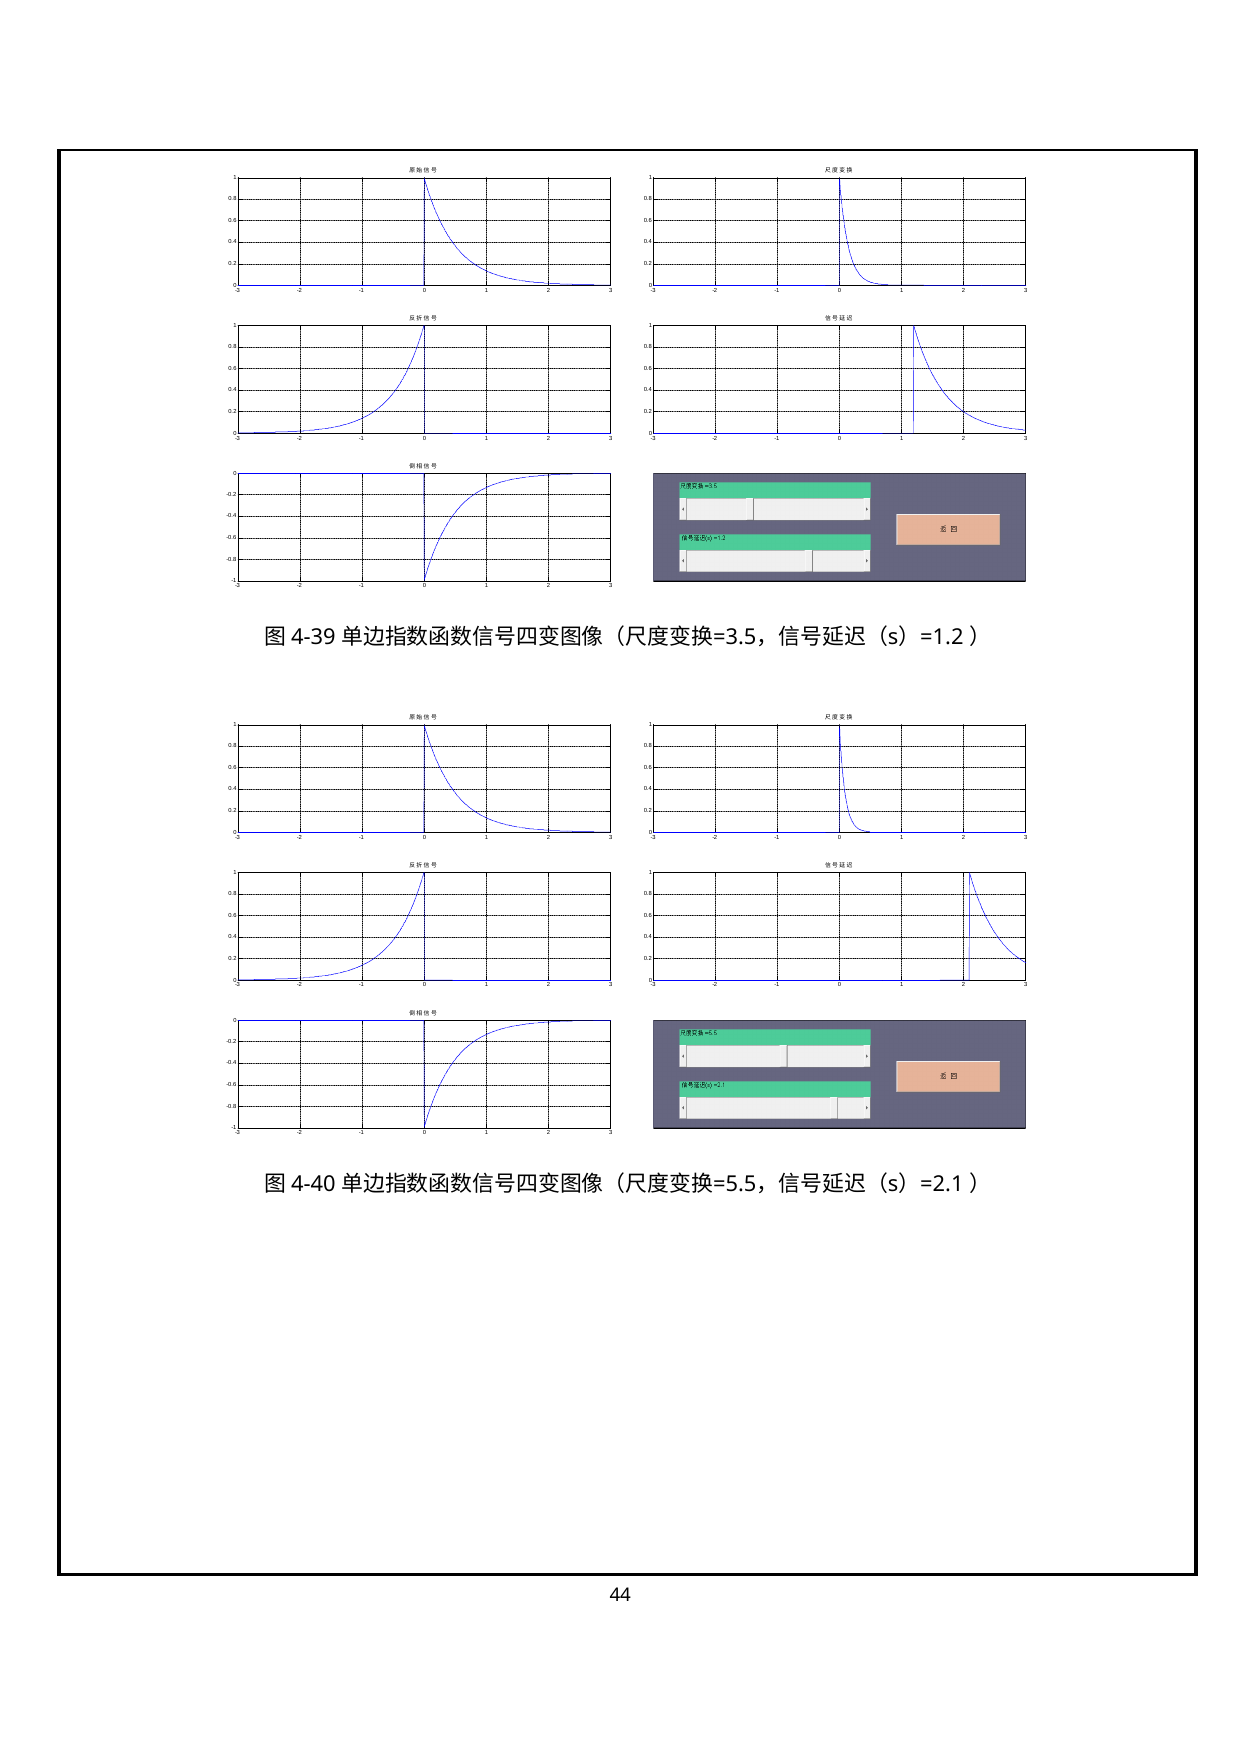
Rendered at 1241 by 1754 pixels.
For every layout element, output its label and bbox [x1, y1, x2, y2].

table_cell [61, 151, 1194, 1573]
